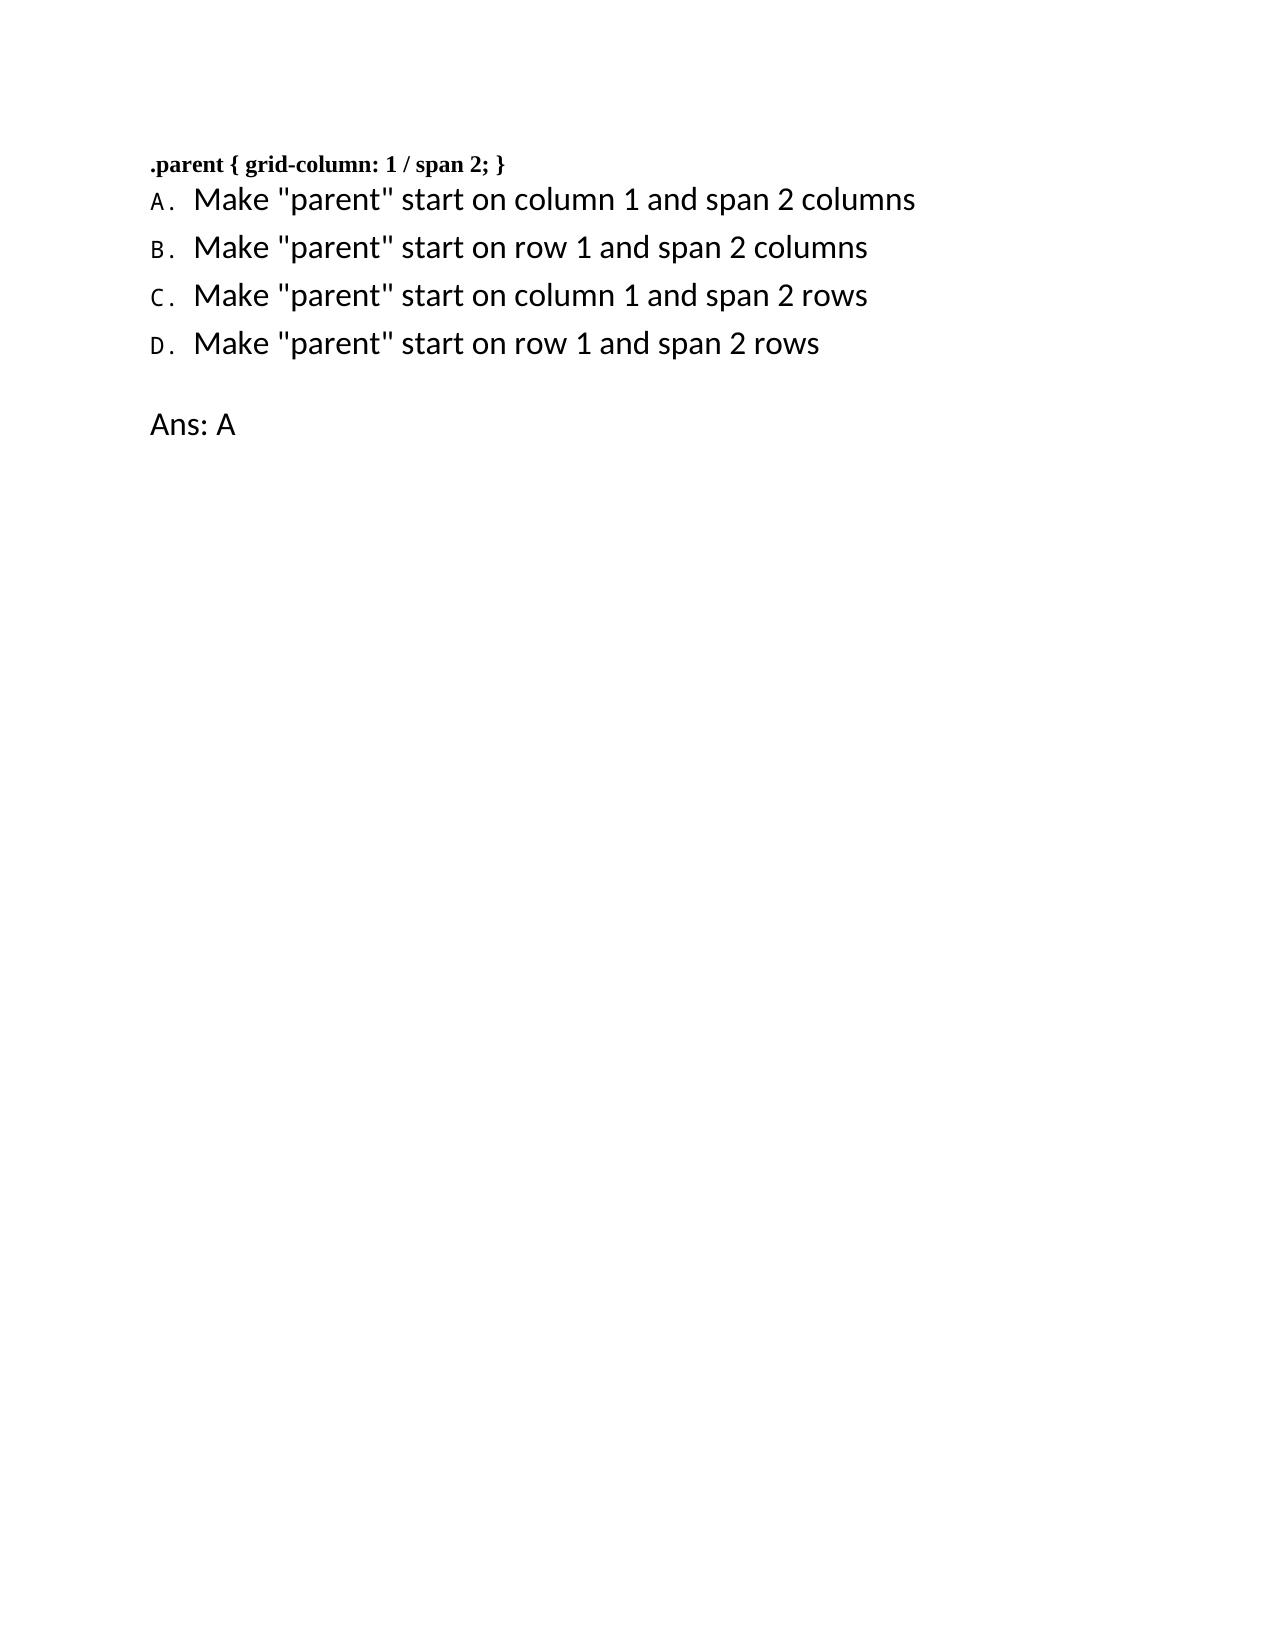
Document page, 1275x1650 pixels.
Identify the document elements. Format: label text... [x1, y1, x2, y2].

text B. Make "parent" start on row 1 and span 2 columns [150, 226, 1125, 266]
text Ans: A [150, 403, 1125, 444]
text .parent { grid-column: 1 / span 2; } [150, 150, 1125, 178]
text A. Make "parent" start on column 1 and span 2 columns [150, 178, 1125, 218]
text D. Make "parent" start on row 1 and span 2 rows [150, 322, 1125, 362]
text C. Make "parent" start on column 1 and span 2 rows [150, 274, 1125, 314]
